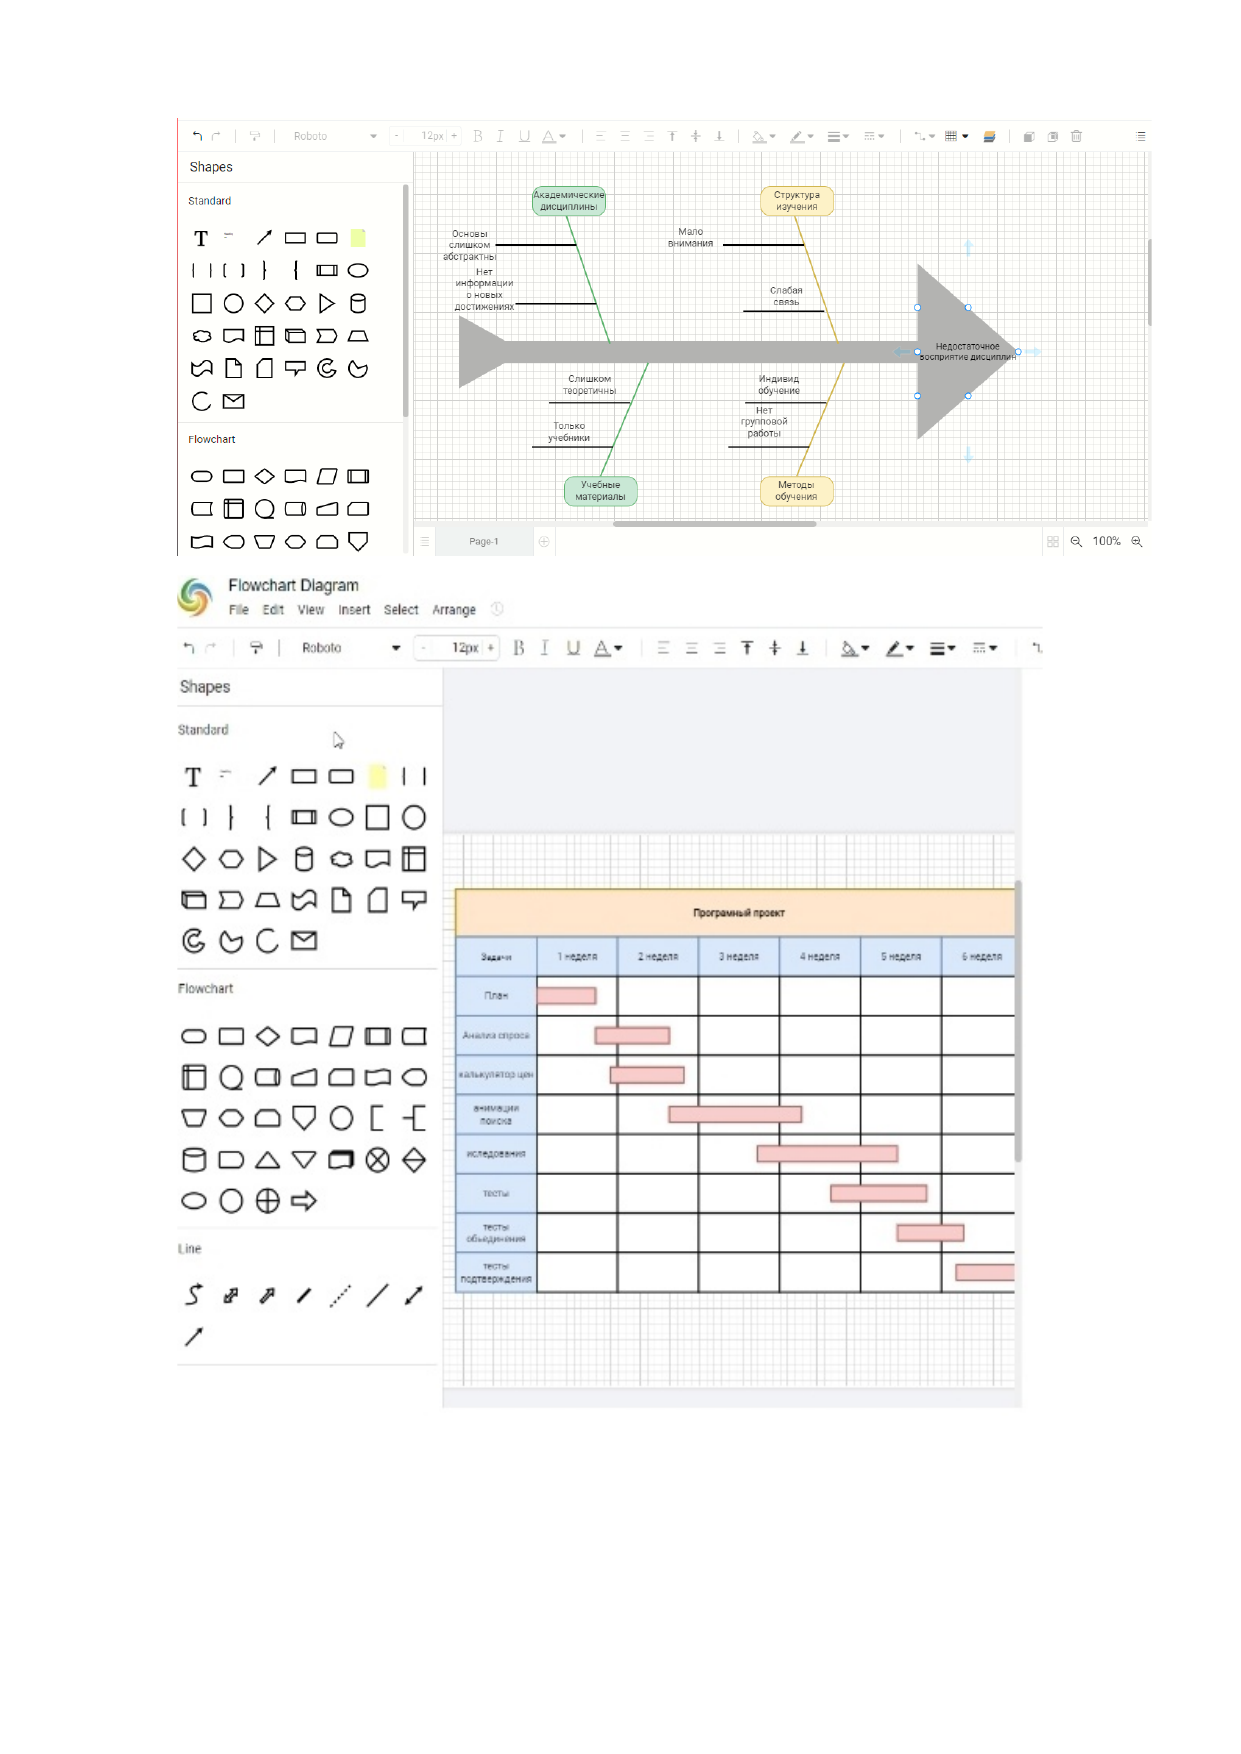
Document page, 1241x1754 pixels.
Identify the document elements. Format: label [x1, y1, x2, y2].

picture [177, 118, 1152, 556]
picture [177, 575, 1043, 1441]
